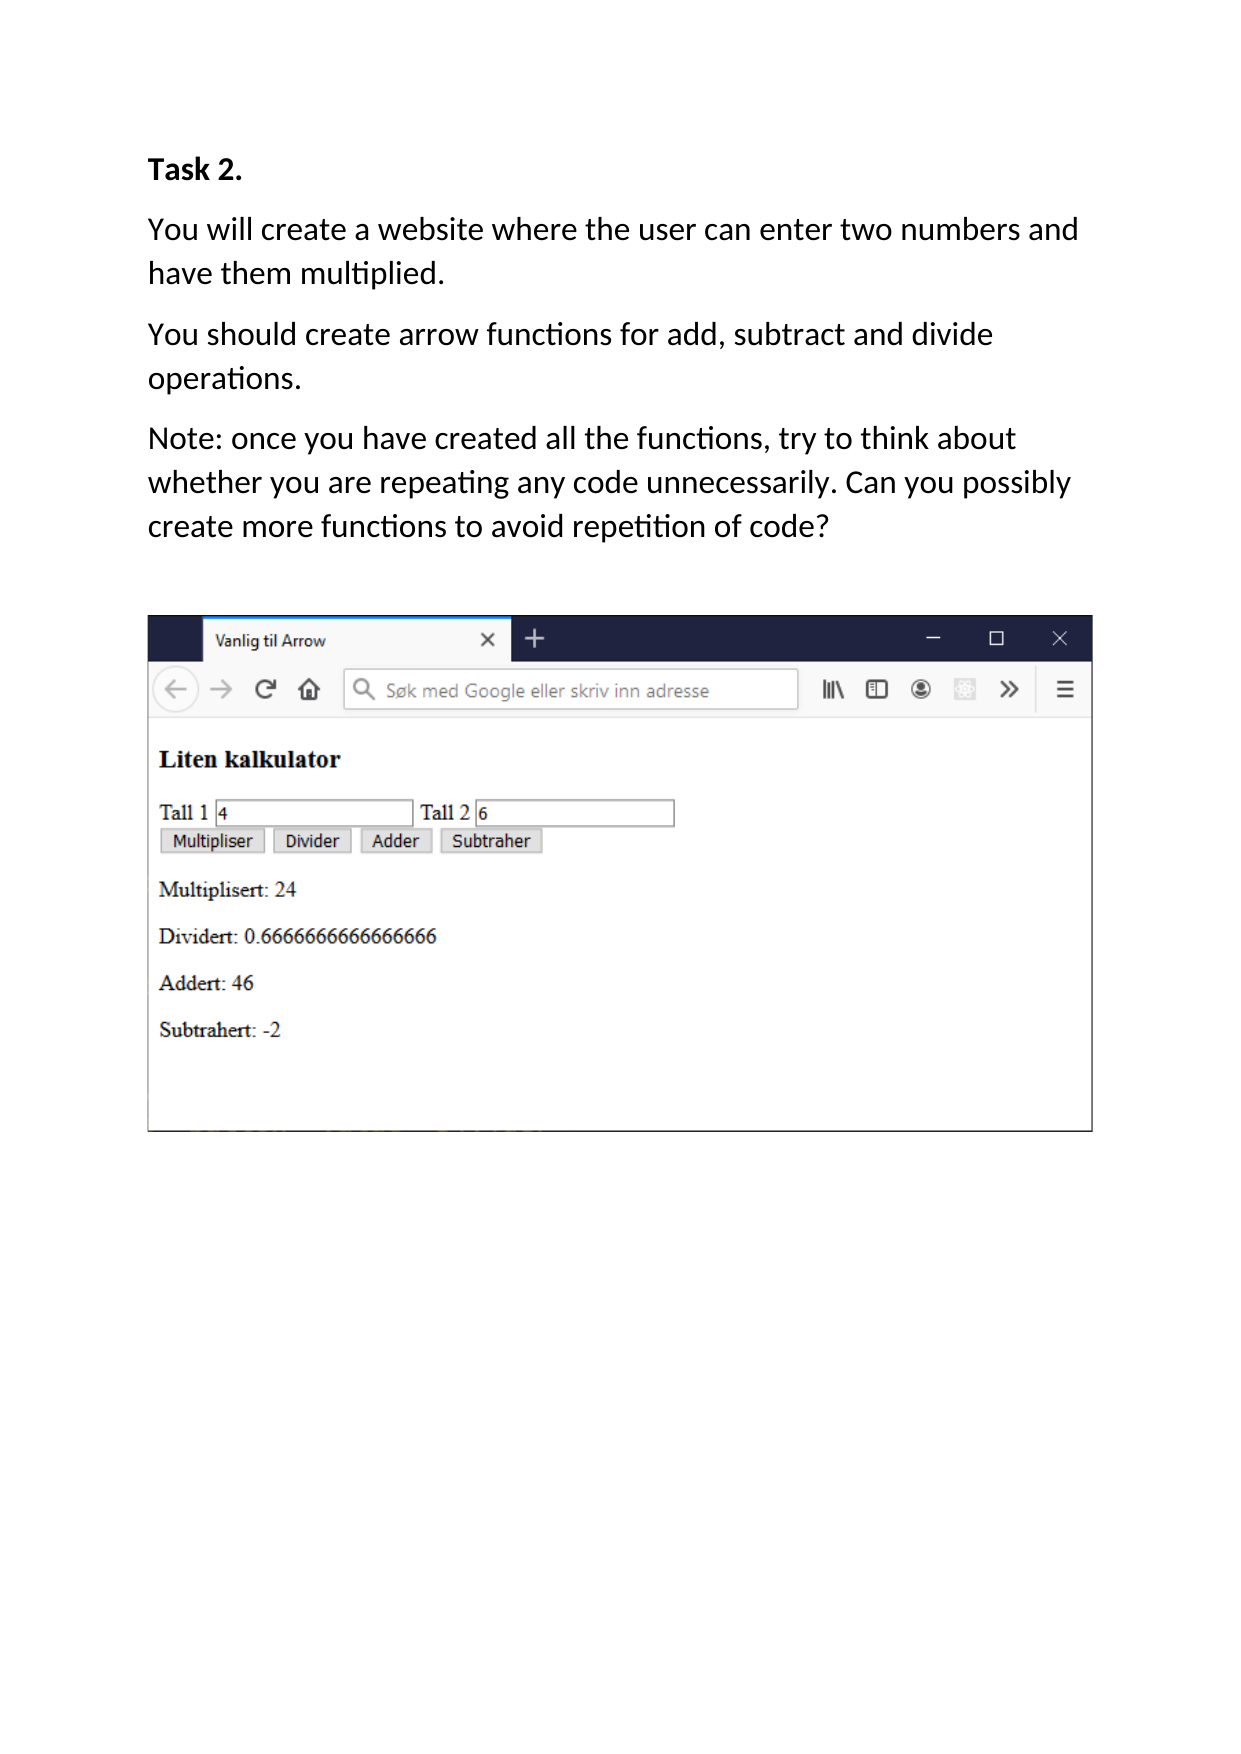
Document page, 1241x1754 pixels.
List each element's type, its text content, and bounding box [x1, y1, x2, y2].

text You will create a website where the user can enter two numbers and have them multiplied. [148, 208, 1093, 293]
picture [147, 615, 1093, 1132]
text You should create arrow functions for add, subtract and divide operations. [148, 313, 1093, 397]
text Note: once you have created all the functions, try to think about whether you are repeating any code unnecessarily. Can you possibly create more functions to avoid repetition of code? [148, 417, 1093, 546]
text Task 2. [148, 148, 1093, 188]
